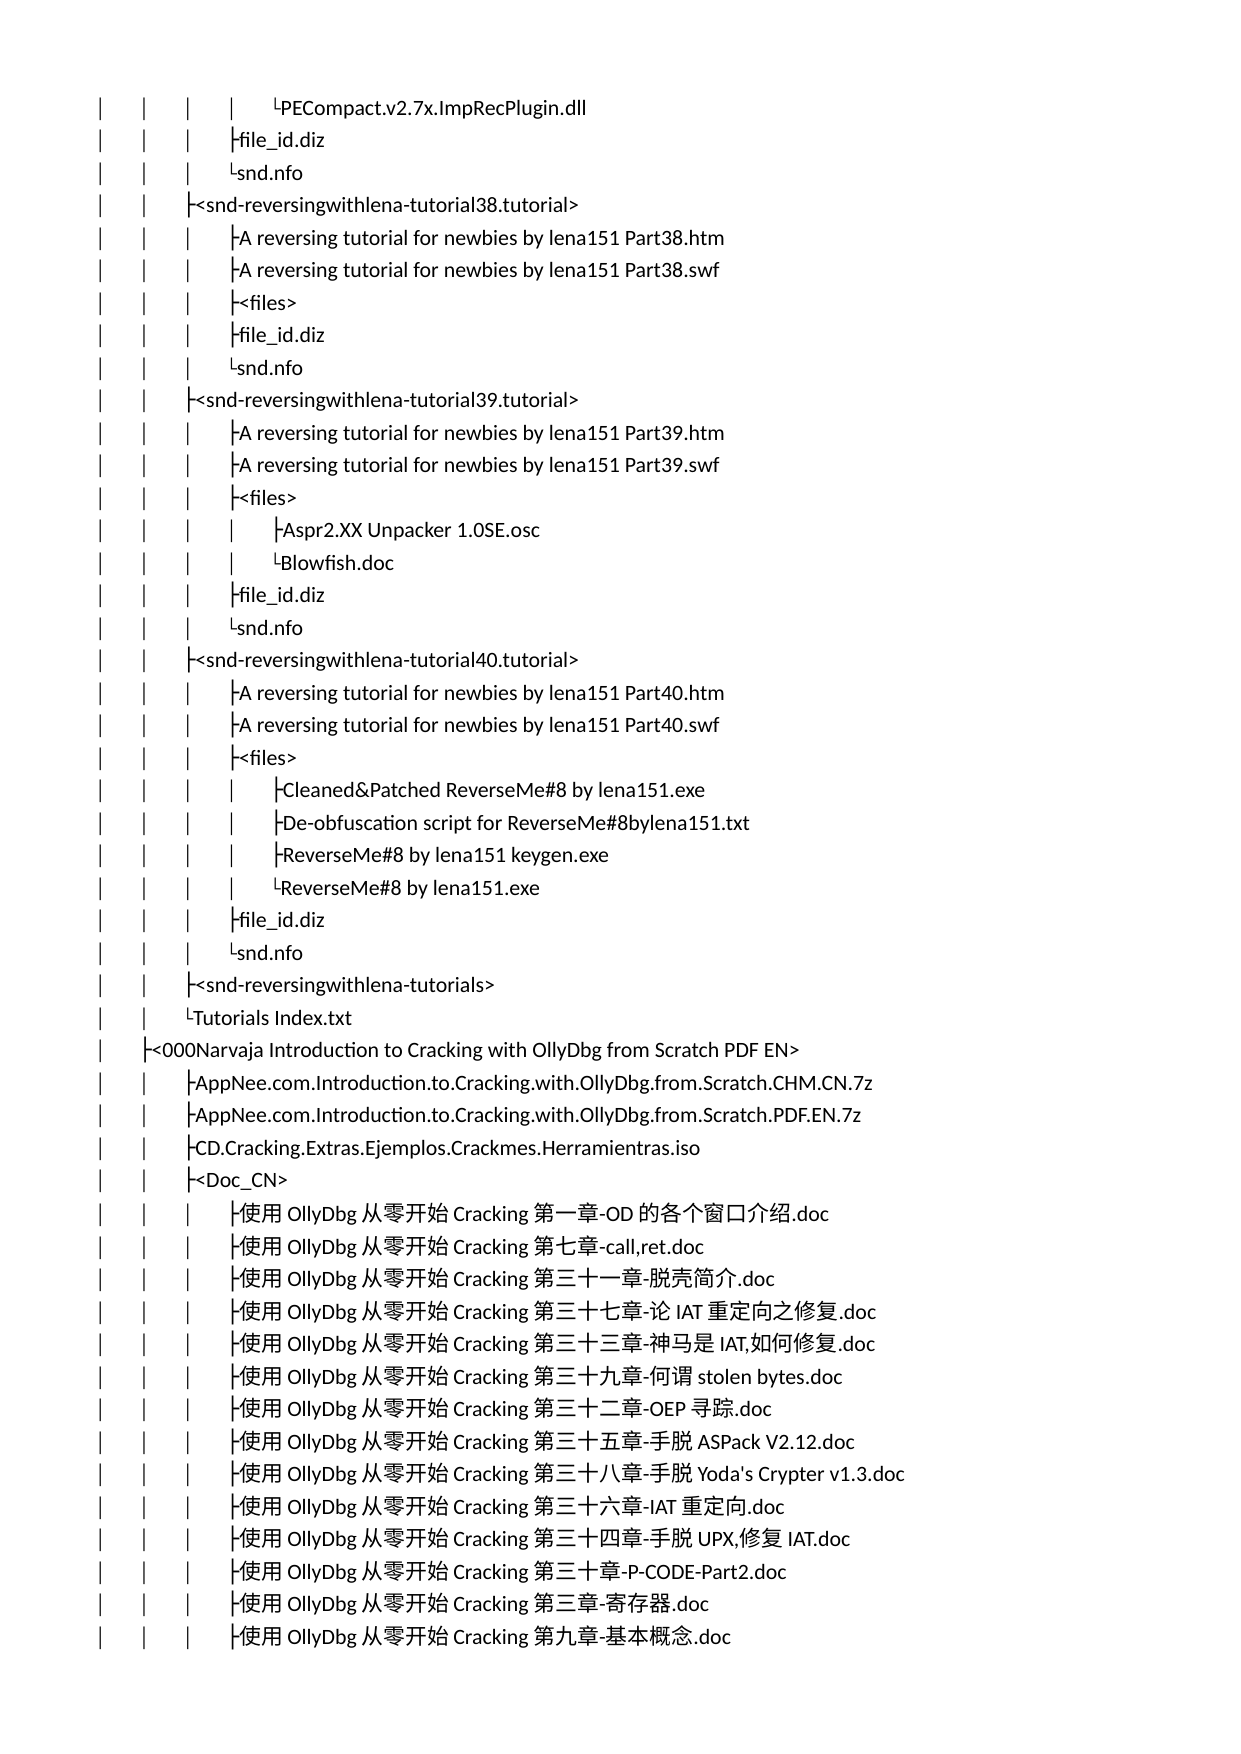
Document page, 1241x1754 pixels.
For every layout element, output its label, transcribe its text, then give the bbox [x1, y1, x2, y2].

text │ │ ├<snd-reversingwithlena-tutorial39.tutorial> [94, 383, 1157, 416]
text │ │ │ ├file_id.diz [94, 123, 1157, 156]
text │ │ ├<Doc_CN> [94, 1163, 1157, 1196]
text │ │ │ ├A reversing tutorial for newbies by lena151 Part39.swf [94, 448, 1157, 481]
text │ │ ├<snd-reversingwithlena-tutorial40.tutorial> [94, 643, 1157, 676]
text │ │ │ │ ├Cleaned&Patched ReverseMe#8 by lena151.exe [94, 773, 1157, 806]
text │ │ │ ├使用OllyDbg从零开始Cracking 第七章-call,ret.doc [94, 1228, 1157, 1261]
text │ │ │ │ ├ReverseMe#8 by lena151 keygen.exe [94, 838, 1157, 871]
text │ │ ├<snd-reversingwithlena-tutorial38.tutorial> [94, 188, 1157, 221]
text │ │ │ ├<files> [94, 481, 1157, 513]
text │ │ │ ├使用OllyDbg从零开始Cracking 第三十五章-手脱ASPack V2.12.doc [94, 1423, 1157, 1456]
text │ │ ├AppNee.com.Introduction.to.Cracking.with.OllyDbg.from.Scratch.PDF.EN.7z [94, 1098, 1157, 1131]
text │ │ │ ├使用OllyDbg从零开始Cracking 第一章-OD的各个窗口介绍.doc [94, 1196, 1157, 1228]
text │ │ │ ├A reversing tutorial for newbies by lena151 Part40.htm [94, 676, 1157, 708]
text │ │ │ ├使用OllyDbg从零开始Cracking 第三十八章-手脱Yoda's Crypter v1.3.doc [94, 1456, 1157, 1488]
text │ │ │ │ ├Aspr2.XX Unpacker 1.0SE.osc [94, 513, 1157, 546]
text │ │ │ ├<files> [94, 286, 1157, 318]
text │ │ │ ├使用OllyDbg从零开始Cracking 第三十七章-论IAT重定向之修复.doc [94, 1293, 1157, 1326]
text │ │ │ │ └Blowfish.doc [94, 546, 1157, 578]
text │ ├<000Narvaja Introduction to Cracking with OllyDbg from Scratch PDF EN> [94, 1033, 1157, 1066]
text │ │ ├<snd-reversingwithlena-tutorials> [94, 968, 1157, 1001]
text │ │ │ ├A reversing tutorial for newbies by lena151 Part40.swf [94, 708, 1157, 741]
text │ │ │ ├使用OllyDbg从零开始Cracking 第三十六章-IAT重定向.doc [94, 1488, 1157, 1521]
text │ │ │ ├使用OllyDbg从零开始Cracking 第三十章-P-CODE-Part2.doc [94, 1553, 1157, 1586]
text │ │ │ ├file_id.diz [94, 318, 1157, 351]
text │ │ │ ├<files> [94, 741, 1157, 773]
text │ │ │ └snd.nfo [94, 351, 1157, 383]
text │ │ └Tutorials Index.txt [94, 1001, 1157, 1033]
text │ │ │ ├A reversing tutorial for newbies by lena151 Part38.swf [94, 253, 1157, 286]
text │ │ │ ├使用OllyDbg从零开始Cracking 第三十二章-OEP寻踪.doc [94, 1391, 1157, 1423]
text │ │ │ ├A reversing tutorial for newbies by lena151 Part38.htm [94, 221, 1157, 253]
text │ │ ├AppNee.com.Introduction.to.Cracking.with.OllyDbg.from.Scratch.CHM.CN.7z [94, 1066, 1157, 1098]
text │ │ │ ├使用OllyDbg从零开始Cracking 第九章-基本概念.doc [94, 1618, 1157, 1651]
text │ │ │ └snd.nfo [94, 156, 1157, 188]
text │ │ │ └snd.nfo [94, 611, 1157, 643]
text │ │ │ │ └ReverseMe#8 by lena151.exe [94, 871, 1157, 903]
text │ │ │ │ └PECompact.v2.7x.ImpRecPlugin.dll [94, 91, 1157, 123]
text │ │ │ │ ├De-obfuscation script for ReverseMe#8bylena151.txt [94, 806, 1157, 838]
text │ │ │ ├使用OllyDbg从零开始Cracking 第三十九章-何谓stolen bytes.doc [94, 1358, 1157, 1391]
text │ │ ├CD.Cracking.Extras.Ejemplos.Crackmes.Herramientras.iso [94, 1131, 1157, 1163]
text │ │ │ ├使用OllyDbg从零开始Cracking 第三章-寄存器.doc [94, 1586, 1157, 1618]
text │ │ │ ├使用OllyDbg从零开始Cracking 第三十三章-神马是IAT,如何修复.doc [94, 1326, 1157, 1358]
text │ │ │ ├file_id.diz [94, 578, 1157, 611]
text │ │ │ ├A reversing tutorial for newbies by lena151 Part39.htm [94, 416, 1157, 448]
text │ │ │ └snd.nfo [94, 936, 1157, 968]
text │ │ │ ├使用OllyDbg从零开始Cracking 第三十一章-脱壳简介.doc [94, 1261, 1157, 1293]
text │ │ │ ├使用OllyDbg从零开始Cracking 第三十四章-手脱UPX,修复IAT.doc [94, 1521, 1157, 1553]
text │ │ │ ├file_id.diz [94, 903, 1157, 936]
